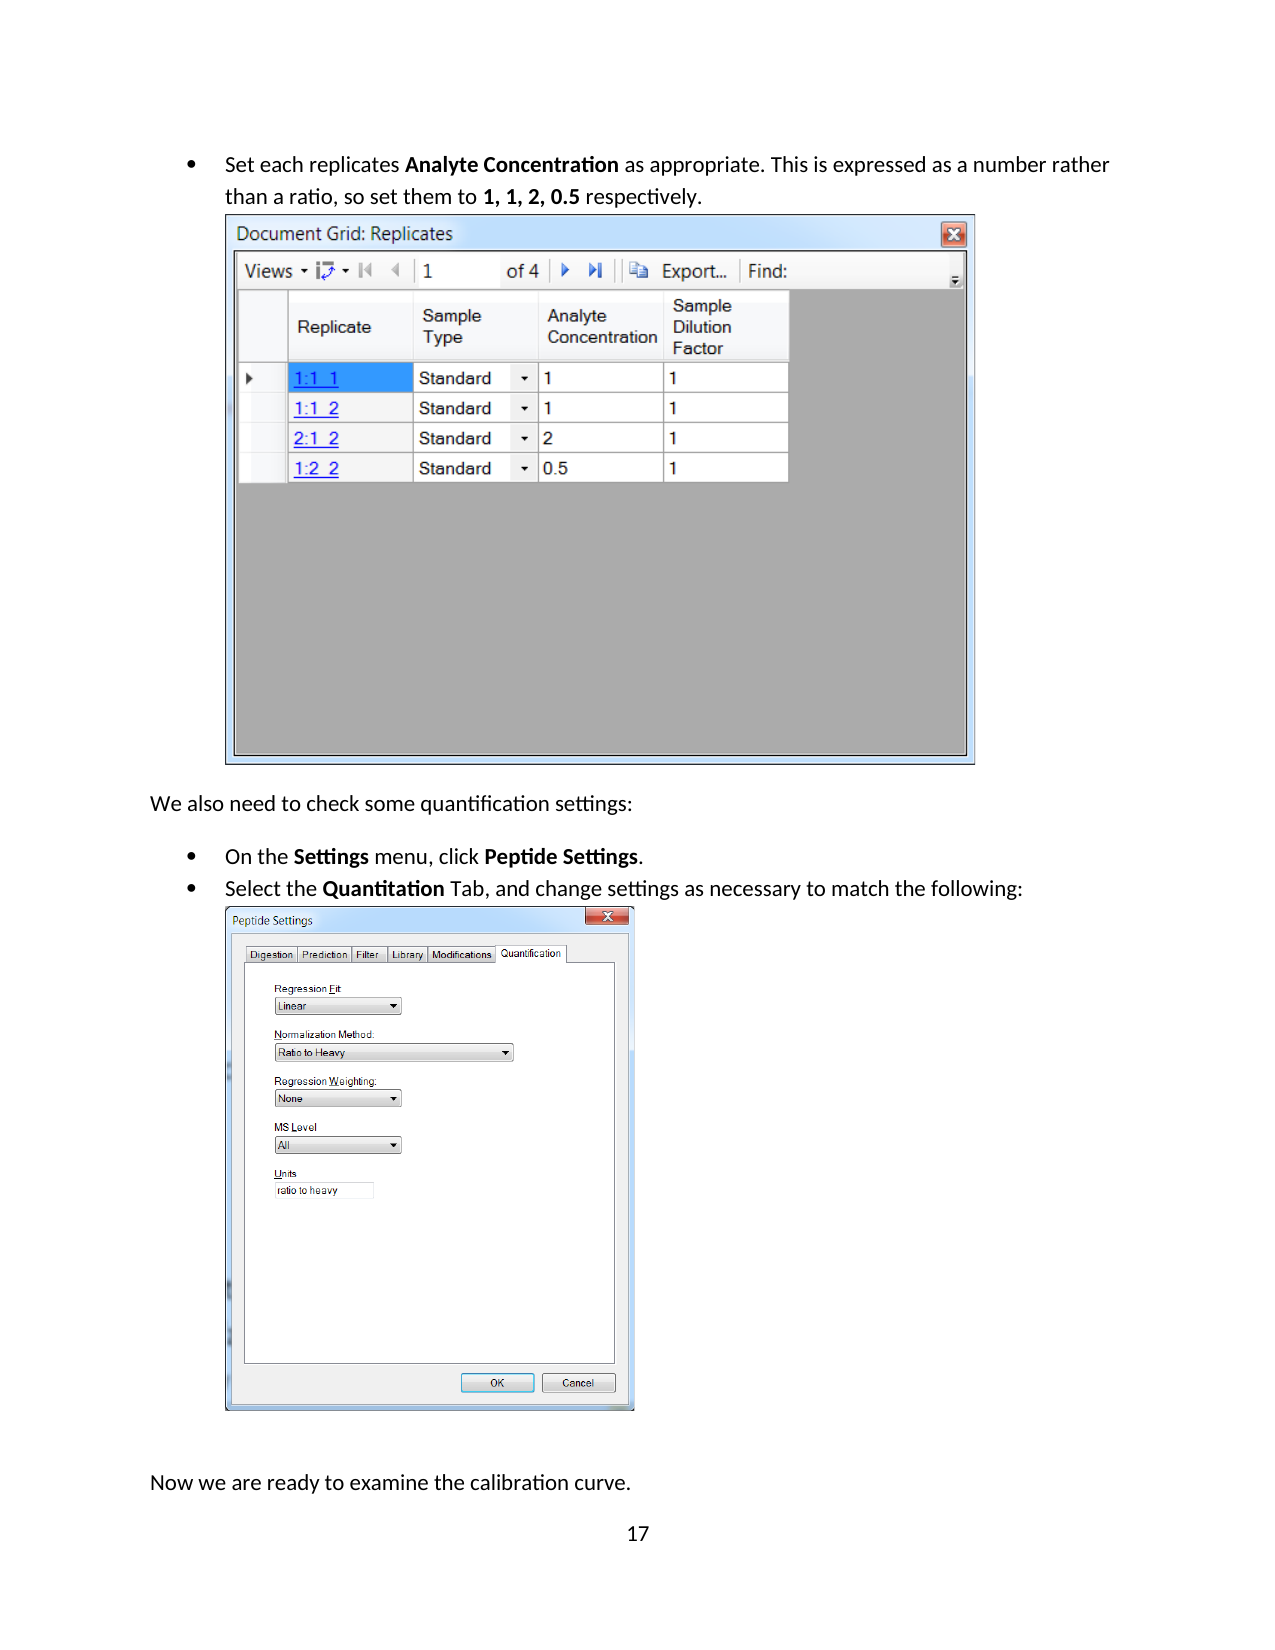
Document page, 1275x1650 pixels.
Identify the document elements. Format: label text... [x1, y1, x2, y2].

list Select the Quantitation Tab, and change settings as necessary to match the following: [187, 874, 1125, 903]
text We also need to check some quantification settings: [150, 789, 1125, 817]
picture [225, 906, 635, 1411]
text Now we are ready to examine the calibration curve. [150, 1468, 1125, 1496]
picture [225, 214, 976, 765]
list On the Settings menu, click Peptide Settings. [187, 842, 1125, 870]
